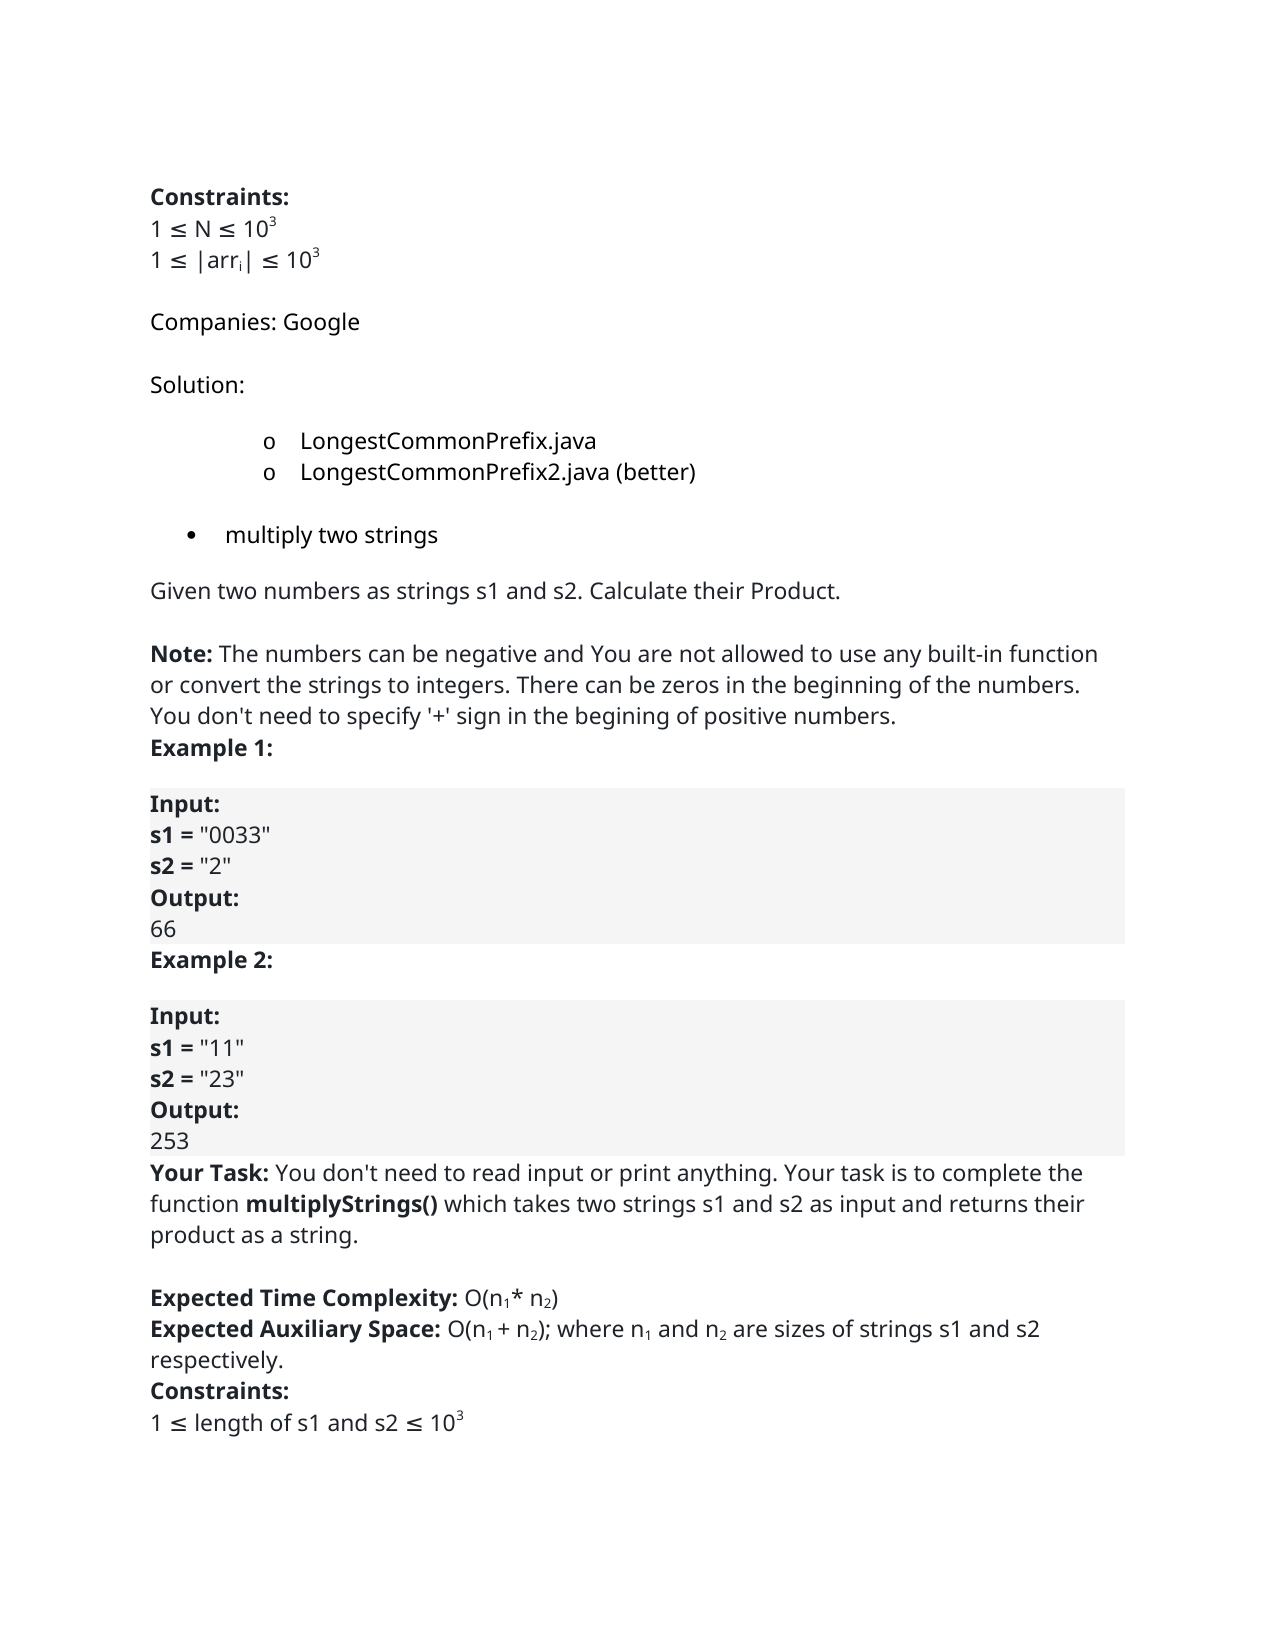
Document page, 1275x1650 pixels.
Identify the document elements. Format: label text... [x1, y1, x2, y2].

list LongestCommonPrefix.java [262, 425, 1125, 456]
list multiply two strings [187, 519, 1125, 550]
text Constraints: 1 ≤ length of s1 and s2 ≤ 103 [150, 1375, 1125, 1438]
text Output: [150, 1094, 1125, 1125]
text Your Task: You don't need to read input or print anything. Your task is to complete the function multiplyStrings() which takes two strings s1 and s2 as input and returns their product as a string. Expected Time Complexity: O(n1* n2) Expected Auxiliary Space: O(n1 + n2); where n1 and n2 are sizes of strings s1 and s2 respectively. [150, 1156, 1125, 1375]
text s2 = "23" [150, 1063, 1125, 1094]
text Example 2: [150, 944, 1125, 975]
text Companies: Google [150, 306, 1125, 337]
list LongestCommonPrefix2.java (better) [262, 456, 1125, 488]
text s2 = "2" [150, 850, 1125, 881]
text Solution: [150, 369, 1125, 400]
text s1 = "0033" [150, 819, 1125, 850]
text Example 1: [150, 731, 1125, 763]
text s1 = "11" [150, 1031, 1125, 1063]
text 253 [150, 1125, 1125, 1156]
text Input: [150, 1000, 1125, 1031]
text 66 [150, 913, 1125, 944]
text Given two numbers as strings s1 and s2. Calculate their Product. Note: The numbers can be negative and You are not allowed to use any built-in function or convert the strings to integers. There can be zeros in the beginning of the numbers. You don't need to specify '+' sign in the begining of positive numbers. [150, 575, 1125, 731]
text Input: [150, 788, 1125, 819]
text Output: [150, 881, 1125, 913]
text Constraints: 1 ≤ N ≤ 103 1 ≤ |arri| ≤ 103 [150, 150, 1125, 275]
